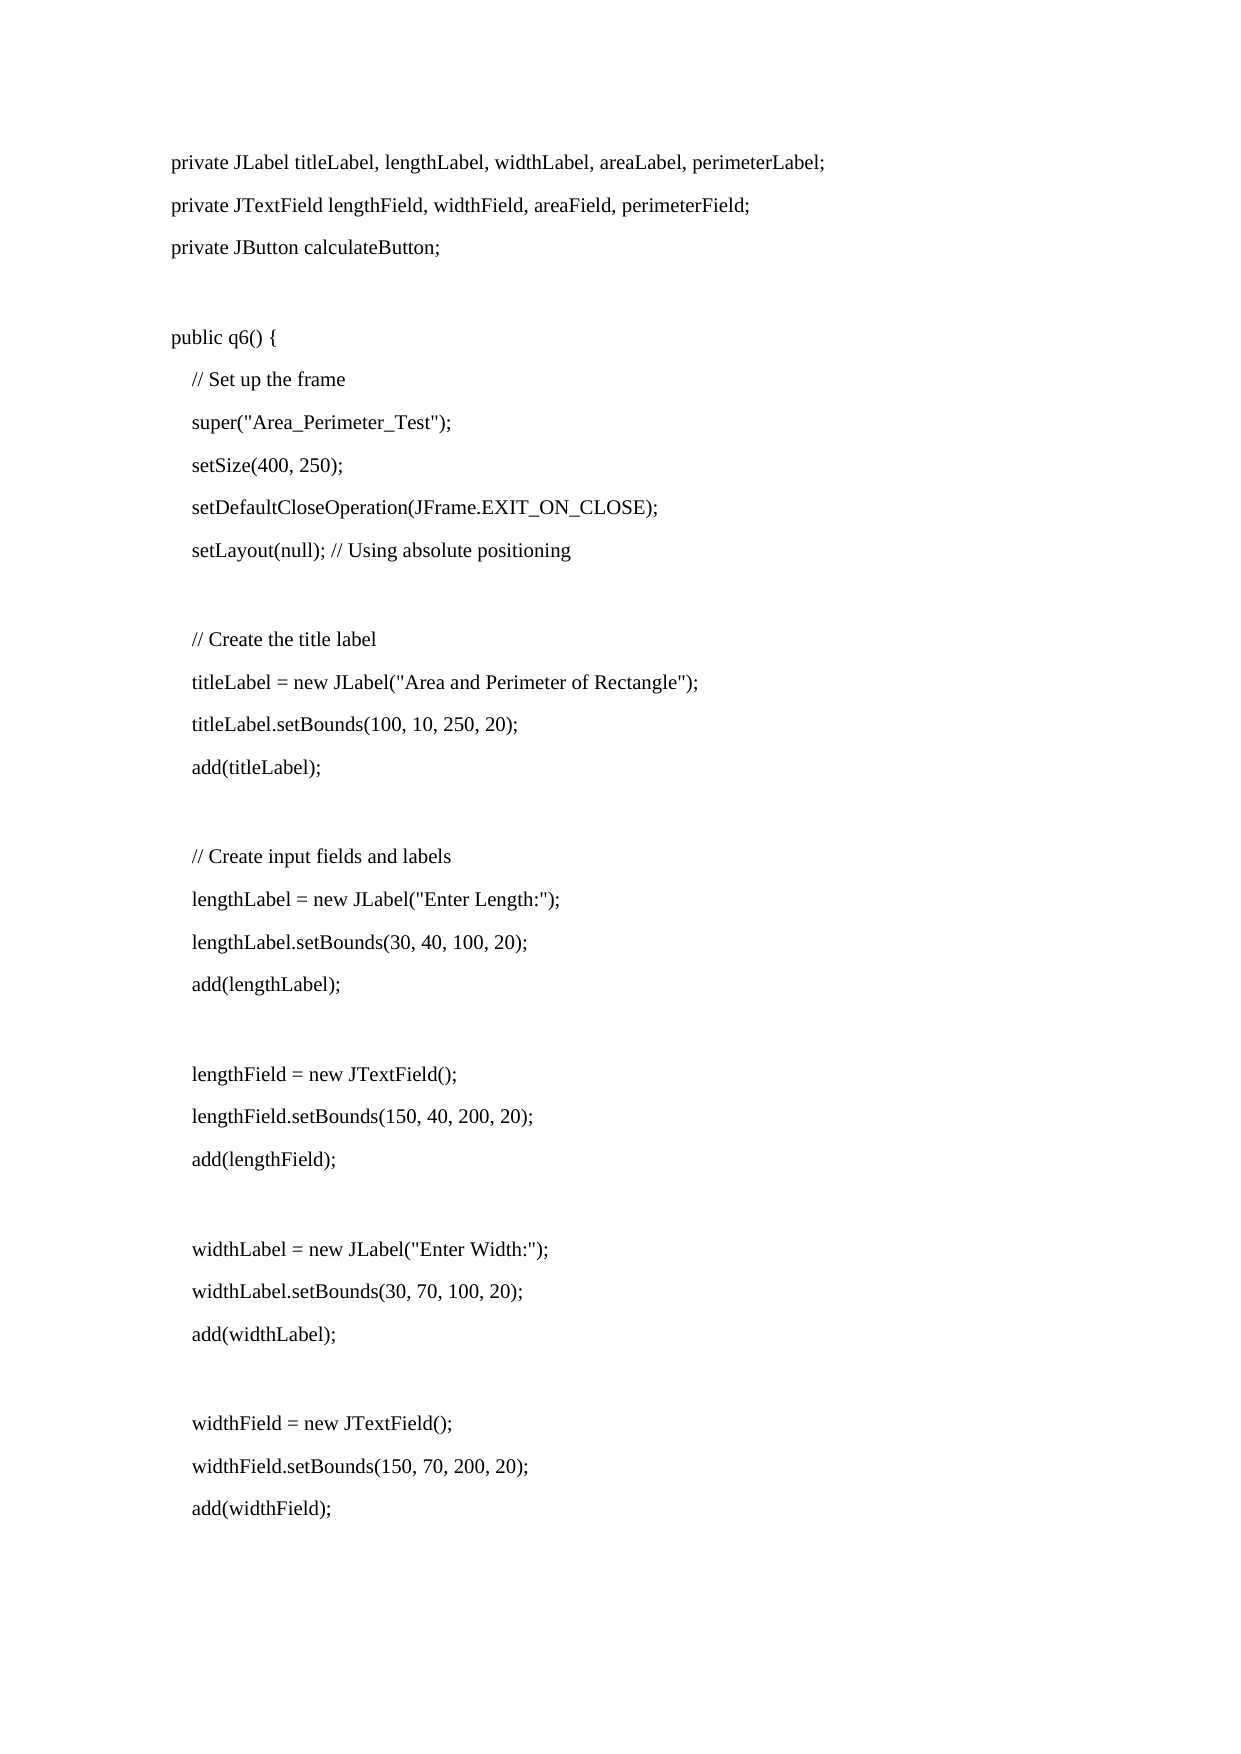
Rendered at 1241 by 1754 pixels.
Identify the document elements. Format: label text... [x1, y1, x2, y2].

text add(lengthField); [150, 1147, 1090, 1171]
text setDefaultCloseOperation(JFrame.EXIT_ON_CLOSE); [150, 495, 1090, 519]
text private JButton calculateButton; [150, 235, 1090, 259]
text lengthField.setBounds(150, 40, 200, 20); [150, 1104, 1090, 1128]
text // Set up the frame [150, 367, 1090, 391]
text widthField = new JTextField(); [150, 1411, 1090, 1435]
text setSize(400, 250); [150, 452, 1090, 477]
text lengthLabel.setBounds(30, 40, 100, 20); [150, 930, 1090, 954]
text super("Area_Perimeter_Test"); [150, 410, 1090, 434]
text titleLabel.setBounds(100, 10, 250, 20); [150, 712, 1090, 736]
text widthField.setBounds(150, 70, 200, 20); [150, 1454, 1090, 1478]
text lengthField = new JTextField(); [150, 1062, 1090, 1086]
text public q6() { [150, 325, 1090, 349]
text lengthLabel = new JLabel("Enter Length:"); [150, 887, 1090, 911]
text private JTextField lengthField, widthField, areaField, perimeterField; [150, 193, 1090, 217]
text titleLabel = new JLabel("Area and Perimeter of Rectangle"); [150, 670, 1090, 694]
text add(lengthLabel); [150, 972, 1090, 996]
text // Create input fields and labels [150, 844, 1090, 868]
text // Create the title label [150, 627, 1090, 651]
text widthLabel = new JLabel("Enter Width:"); [150, 1236, 1090, 1261]
text add(widthLabel); [150, 1322, 1090, 1346]
text private JLabel titleLabel, lengthLabel, widthLabel, areaLabel, perimeterLabel; [150, 150, 1090, 174]
text widthLabel.setBounds(30, 70, 100, 20); [150, 1279, 1090, 1303]
text add(titleLabel); [150, 755, 1090, 779]
text setLayout(null); // Using absolute positioning [150, 538, 1090, 562]
text add(widthField); [150, 1496, 1090, 1520]
